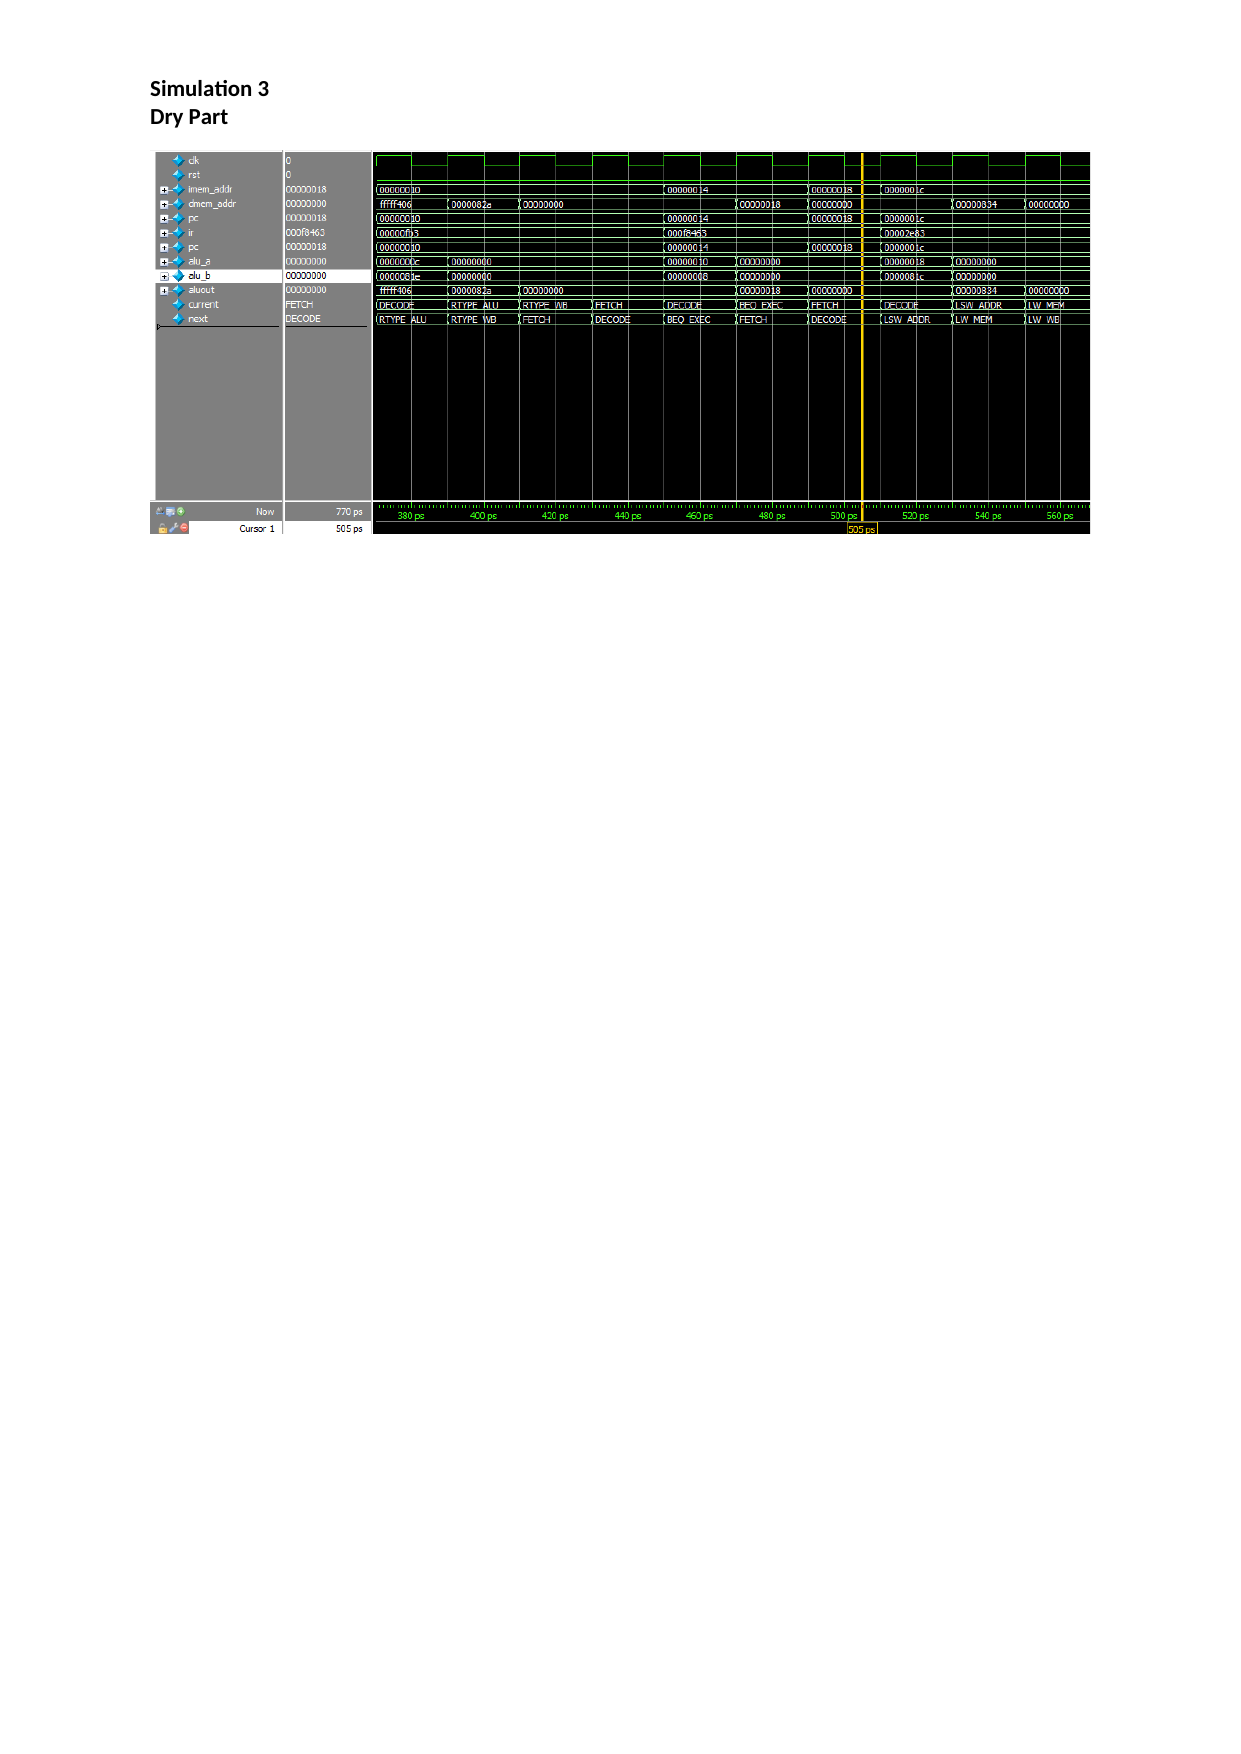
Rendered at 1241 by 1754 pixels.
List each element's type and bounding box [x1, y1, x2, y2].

picture [150, 150, 1091, 534]
